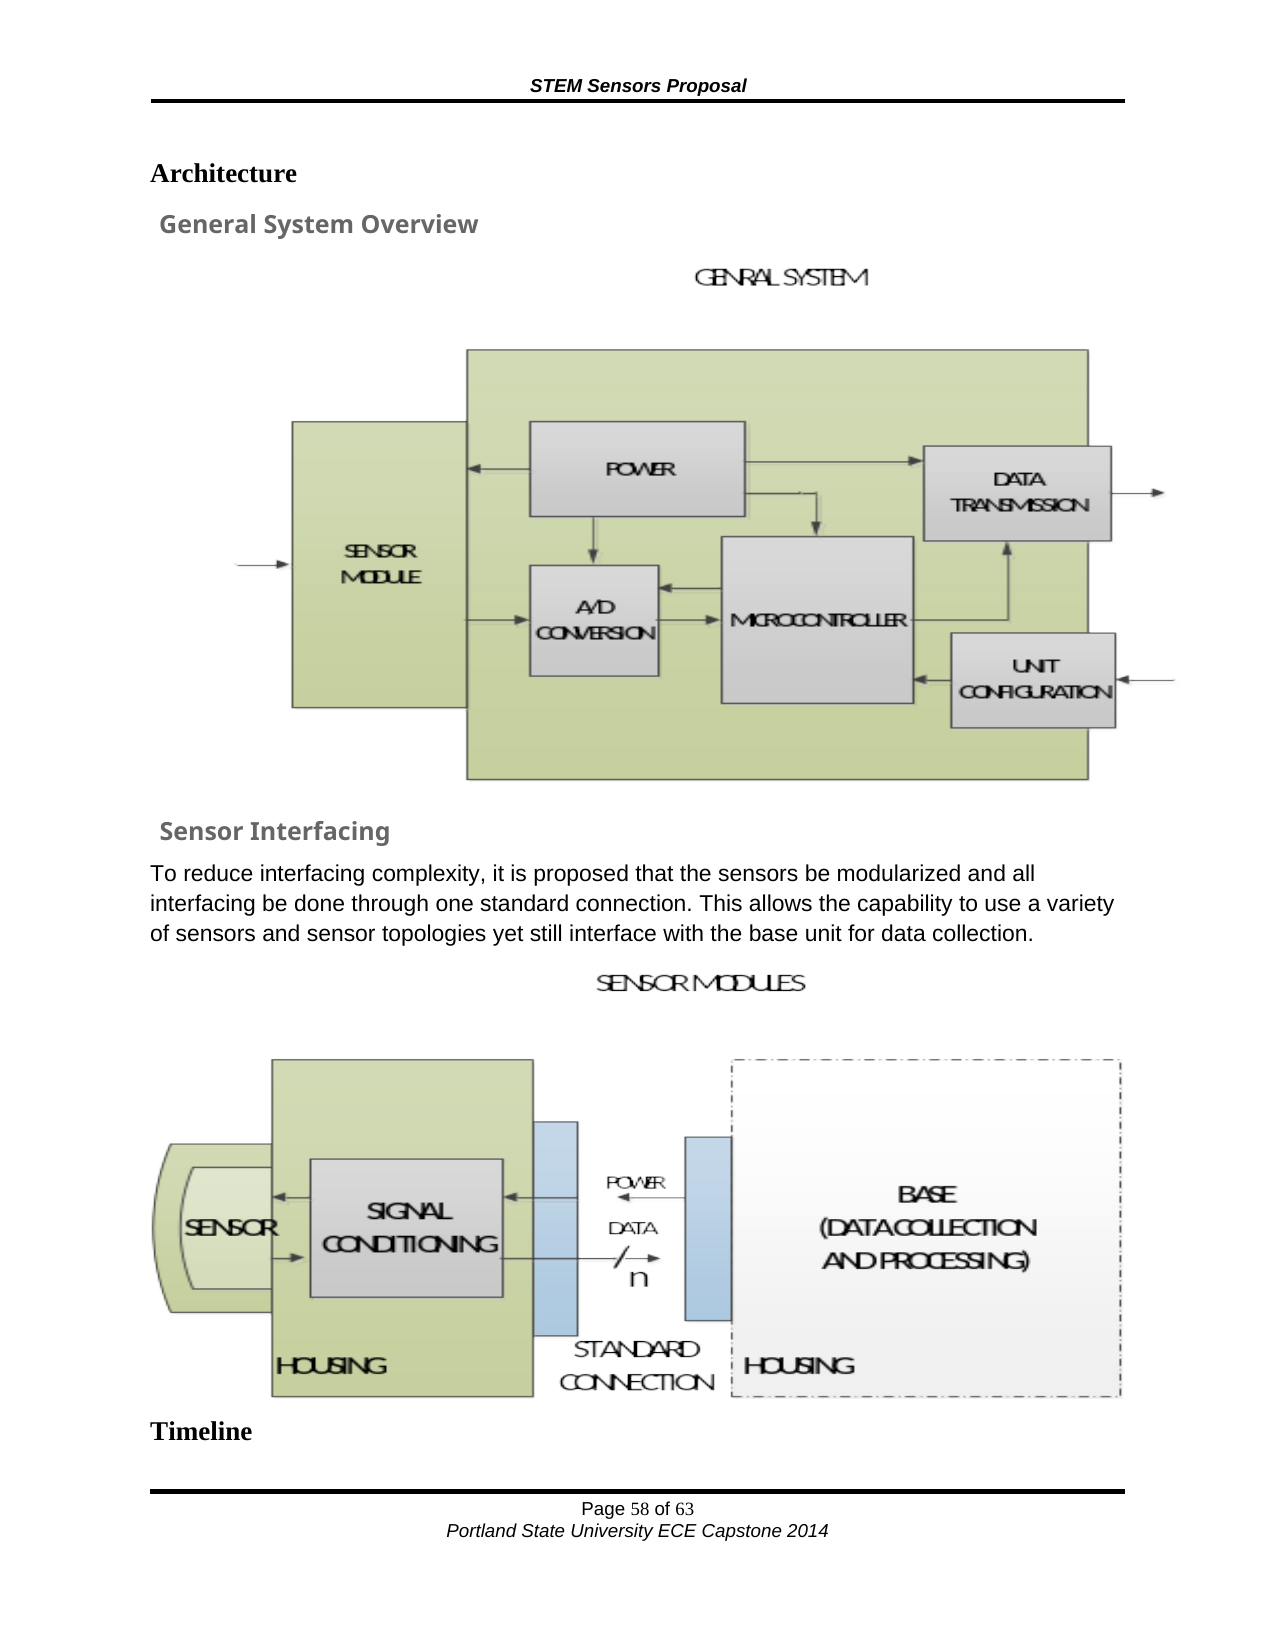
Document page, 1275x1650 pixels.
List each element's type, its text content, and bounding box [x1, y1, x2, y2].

subtitle Timeline [150, 1415, 1125, 1446]
subtitle Architecture [150, 157, 1125, 188]
text To reduce interfacing complexity, it is proposed that the sensors be modularized and all interfacing be done through one standard connection. This allows the capability to use a variety of sensors and sensor topologies yet still interface with the base unit for data collection. [150, 860, 1125, 1399]
subtitle General System Overview [159, 207, 1125, 794]
subtitle Sensor Interfacing [159, 813, 1125, 847]
